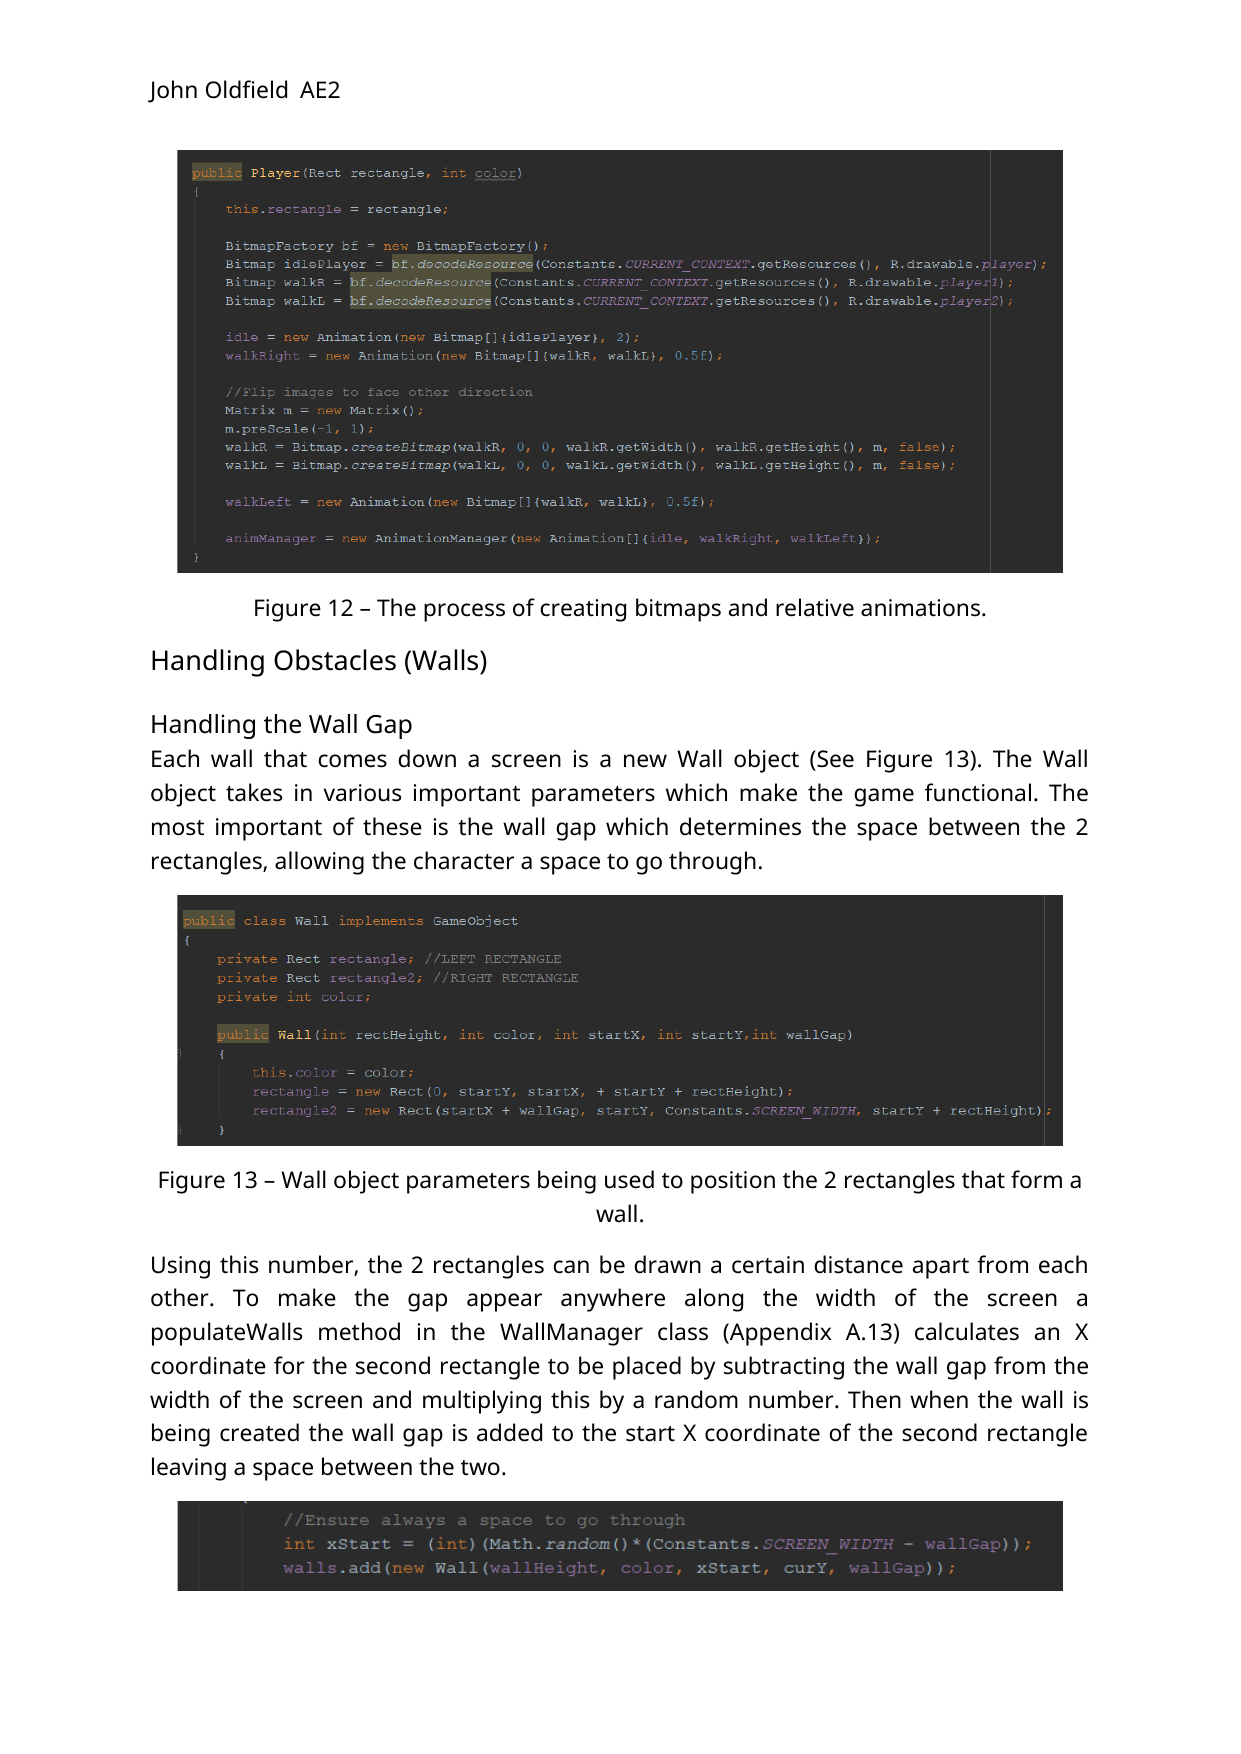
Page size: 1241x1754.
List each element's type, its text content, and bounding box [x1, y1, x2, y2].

text Using this number, the 2 rectangles can be drawn a certain distance apart from each other. To make the gap appear anywhere along the width of the screen a populateWalls method in the WallManager class (Appendix A.13) calculates an X coordinate for the second rectangle to be placed by subtracting the wall gap from the width of the screen and multiplying this by a random number. Then when the wall is being created the wall gap is added to the start X coordinate of the second rectangle leaving a space between the two. [150, 1249, 1090, 1482]
subtitle Handling the Wall Gap [150, 707, 1090, 741]
text Each wall that comes down a screen is a new Wall object (See Figure 13). The Wall object takes in various important parameters which make the game functional. The most important of these is the wall gap which determines the space between the 2 rectangles, allowing the character a space to go through. [150, 743, 1090, 876]
picture [177, 150, 1063, 573]
picture [177, 1501, 1063, 1591]
subtitle Handling Obstacles (Walls) [150, 642, 1090, 679]
picture [177, 895, 1063, 1146]
text Figure 12 – The process of creating bitmaps and relative animations. [150, 591, 1090, 623]
text Figure 13 – Wall object parameters being used to position the 2 rectangles that form a wall. [150, 1164, 1090, 1229]
